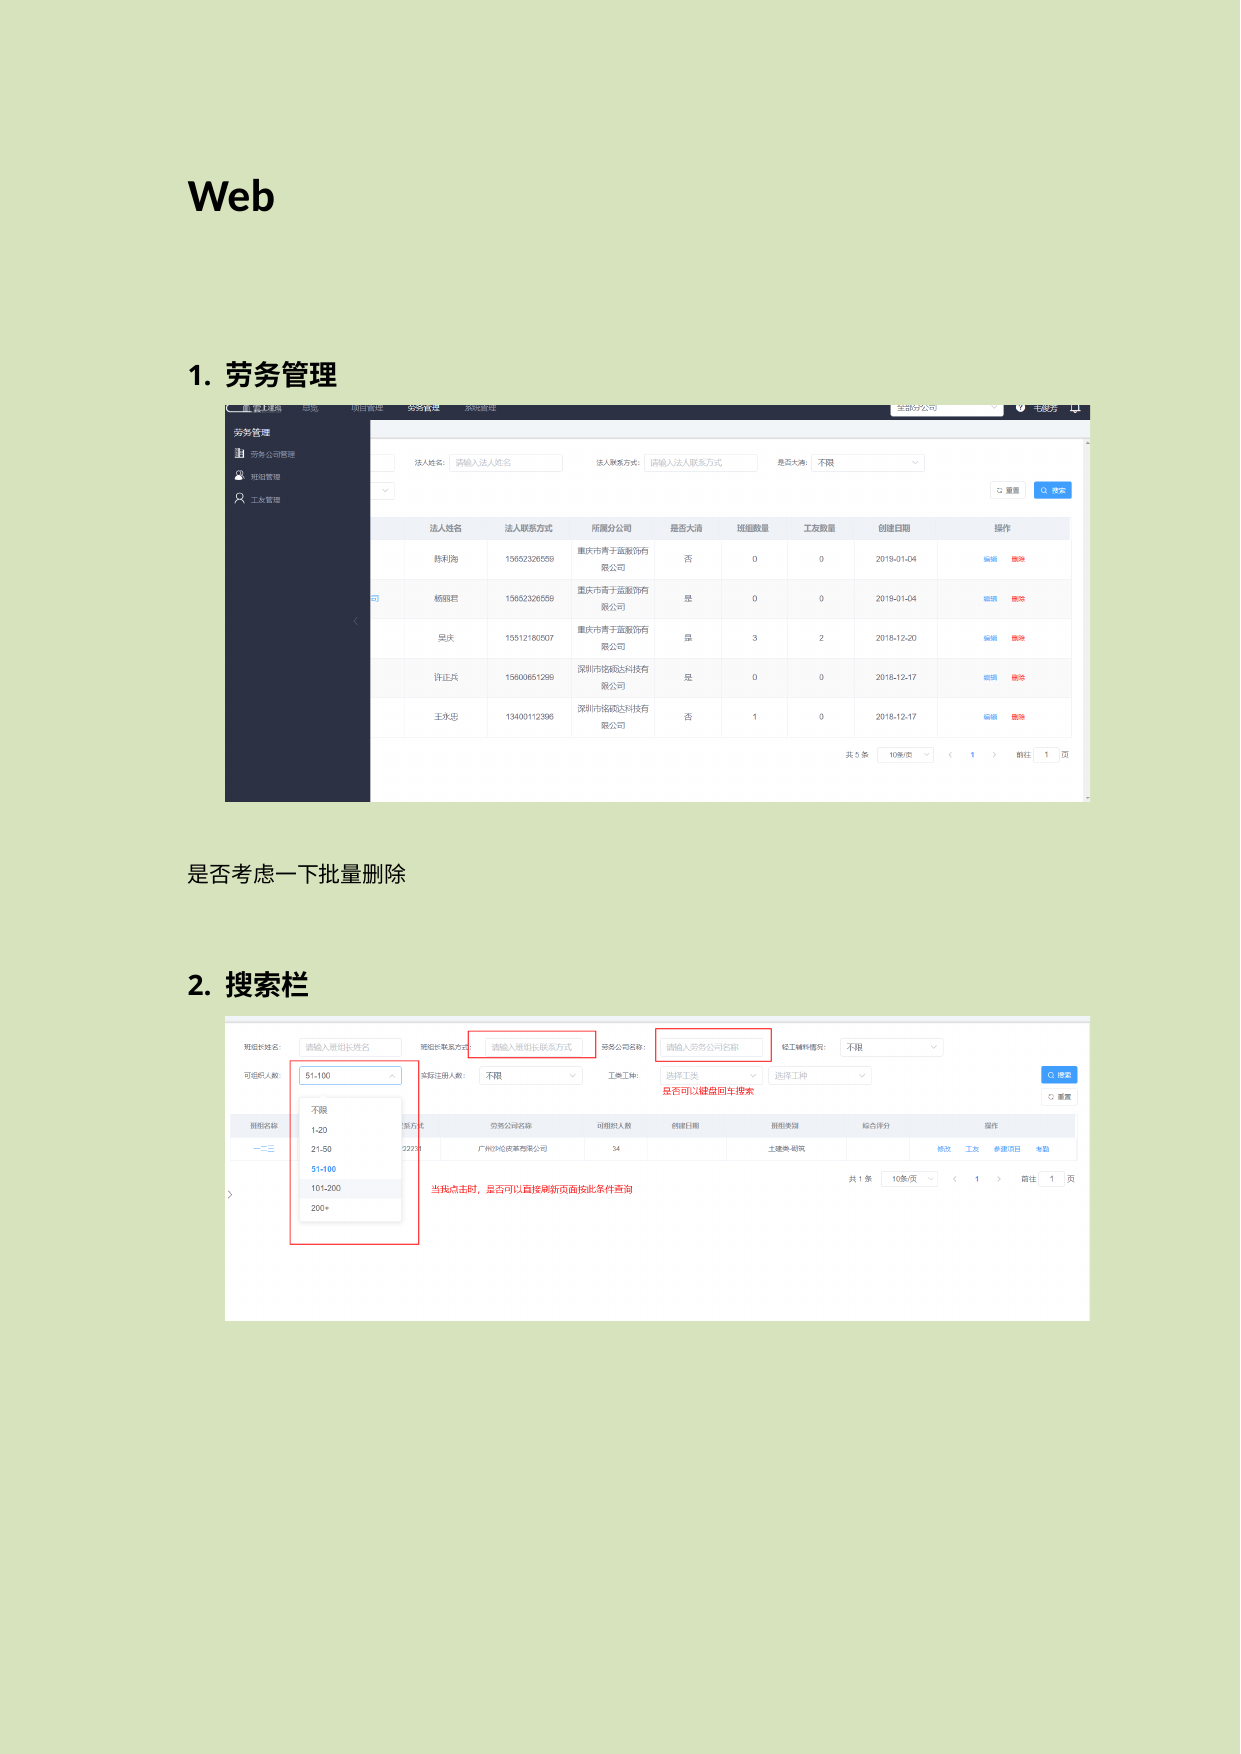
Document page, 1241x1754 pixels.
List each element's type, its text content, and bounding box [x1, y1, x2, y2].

subtitle Web [187, 162, 1053, 227]
text 是否考虑一下批量删除 [187, 857, 1053, 889]
picture [225, 405, 1091, 802]
picture [225, 1016, 1091, 1321]
